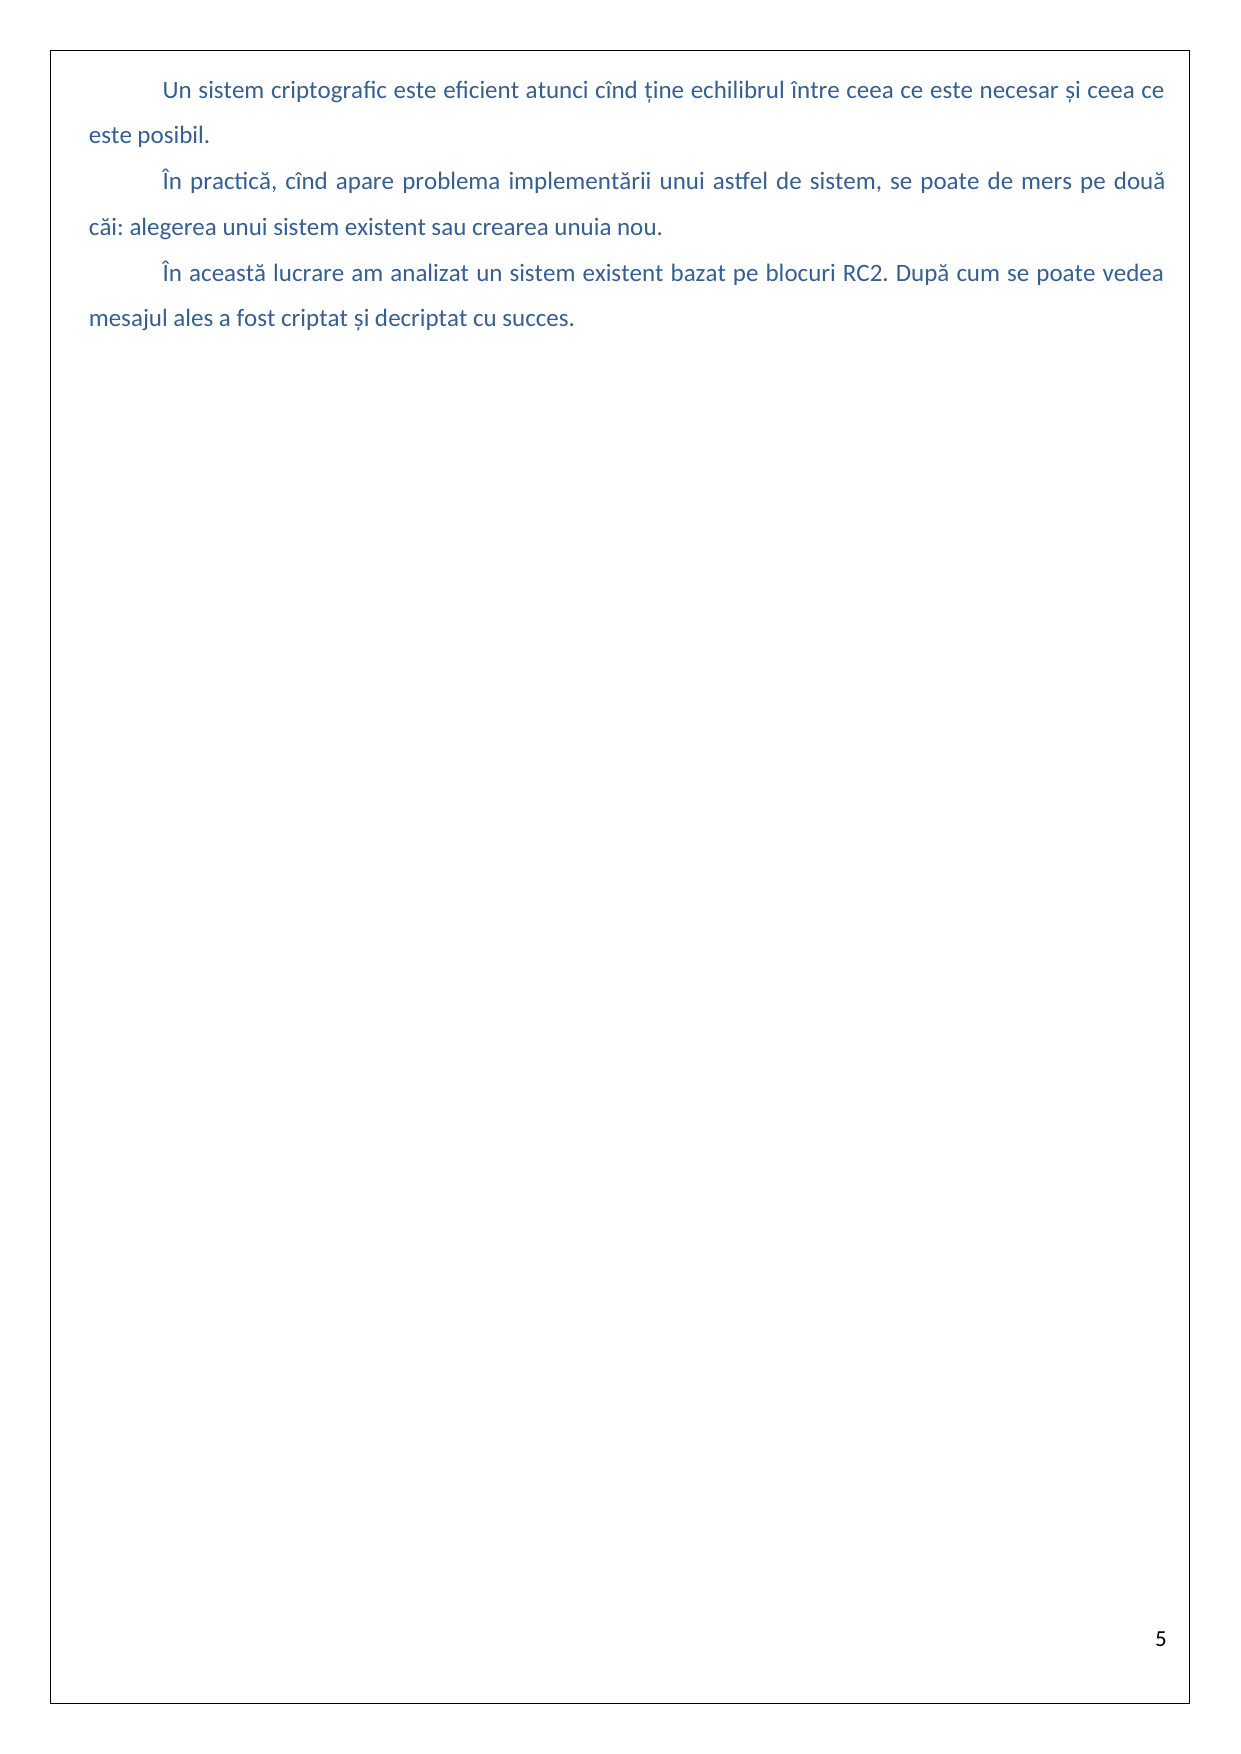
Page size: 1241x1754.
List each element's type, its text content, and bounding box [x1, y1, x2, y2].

text În această lucrare am analizat un sistem existent bazat pe blocuri RC2. După cum se poate vedea mesajul ales a fost criptat și decriptat cu succes. [89, 257, 1167, 333]
text Un sistem criptografic este eficient atunci cînd ţine echilibrul între ceea ce este necesar şi ceea ce este posibil. [89, 74, 1167, 150]
text În practică, cînd apare problema implementării unui astfel de sistem, se poate de mers pe două căi: alegerea unui sistem existent sau crearea unuia nou. [89, 165, 1167, 242]
